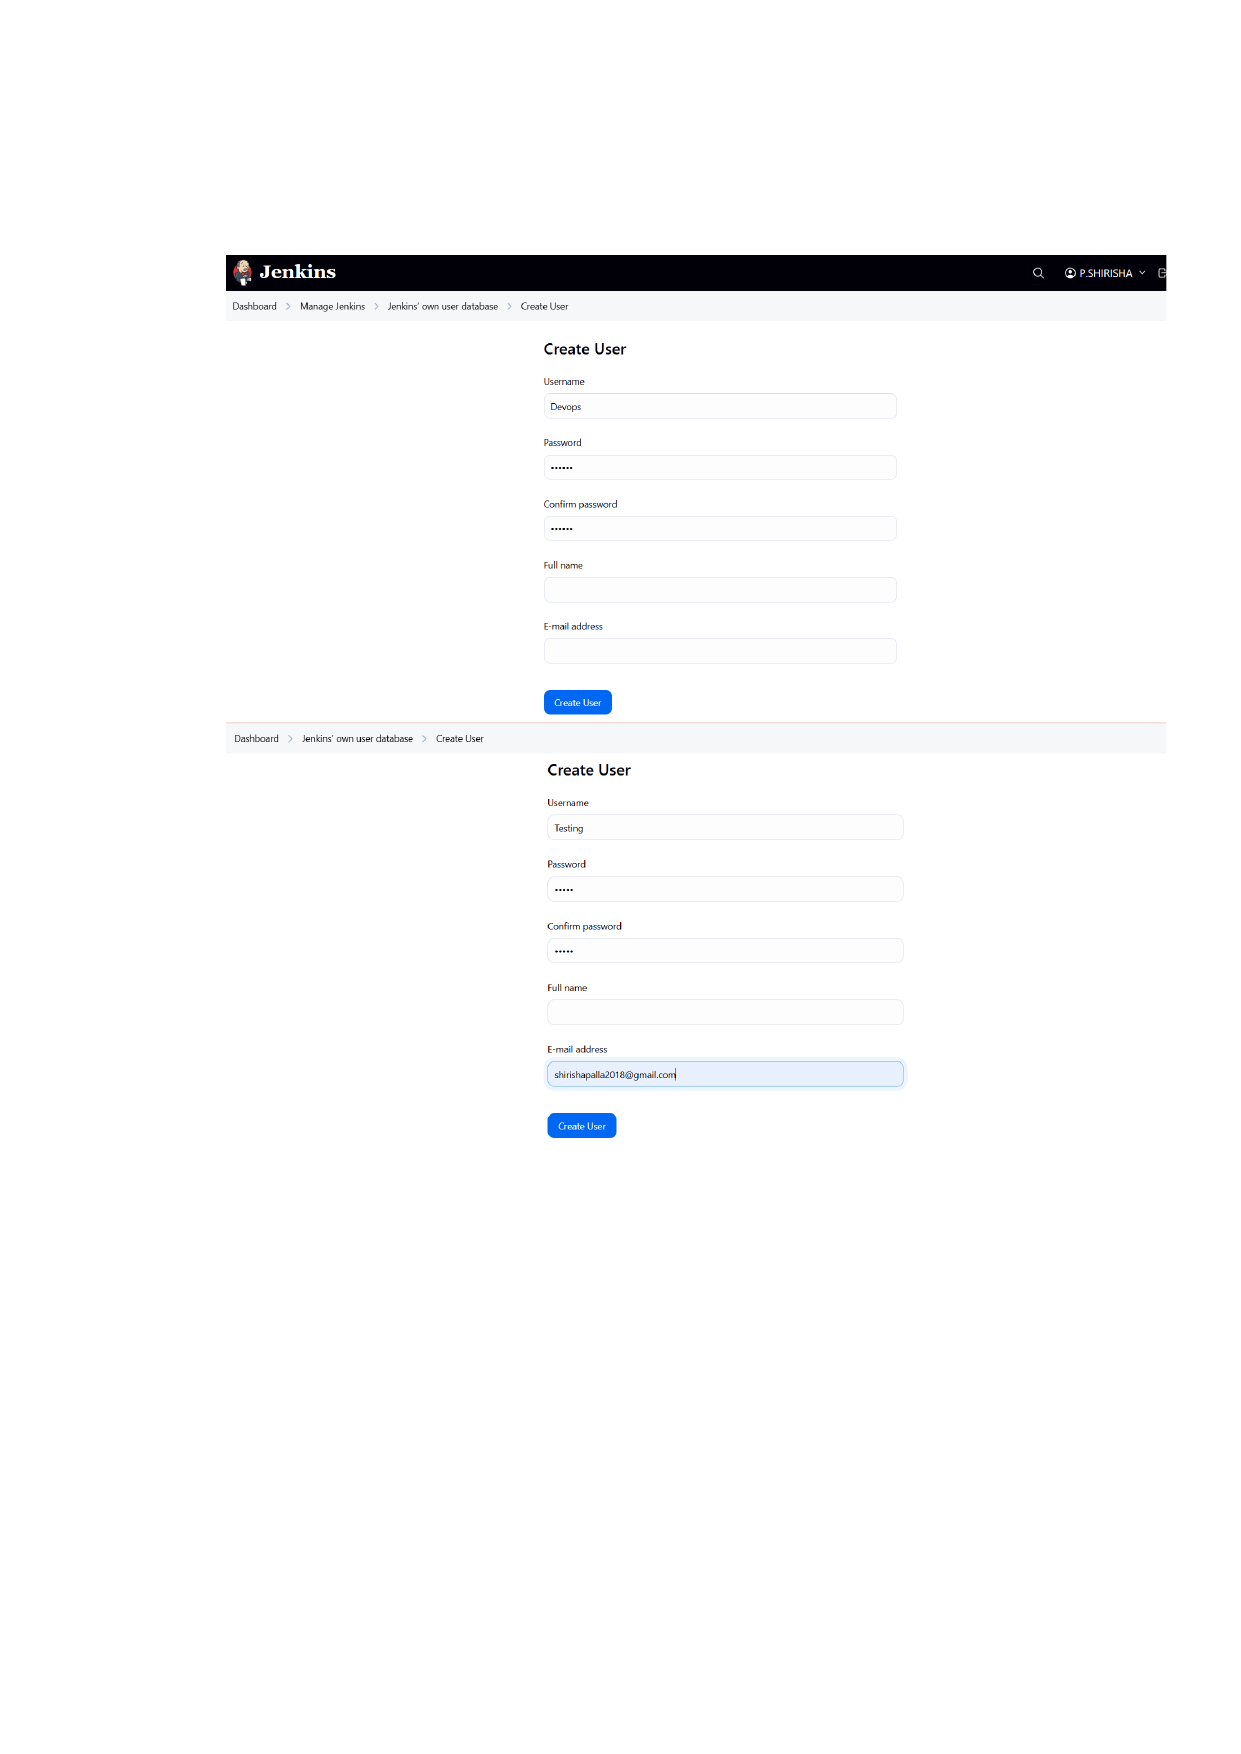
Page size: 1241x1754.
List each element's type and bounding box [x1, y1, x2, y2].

picture [226, 722, 1167, 1158]
picture [226, 255, 1167, 719]
